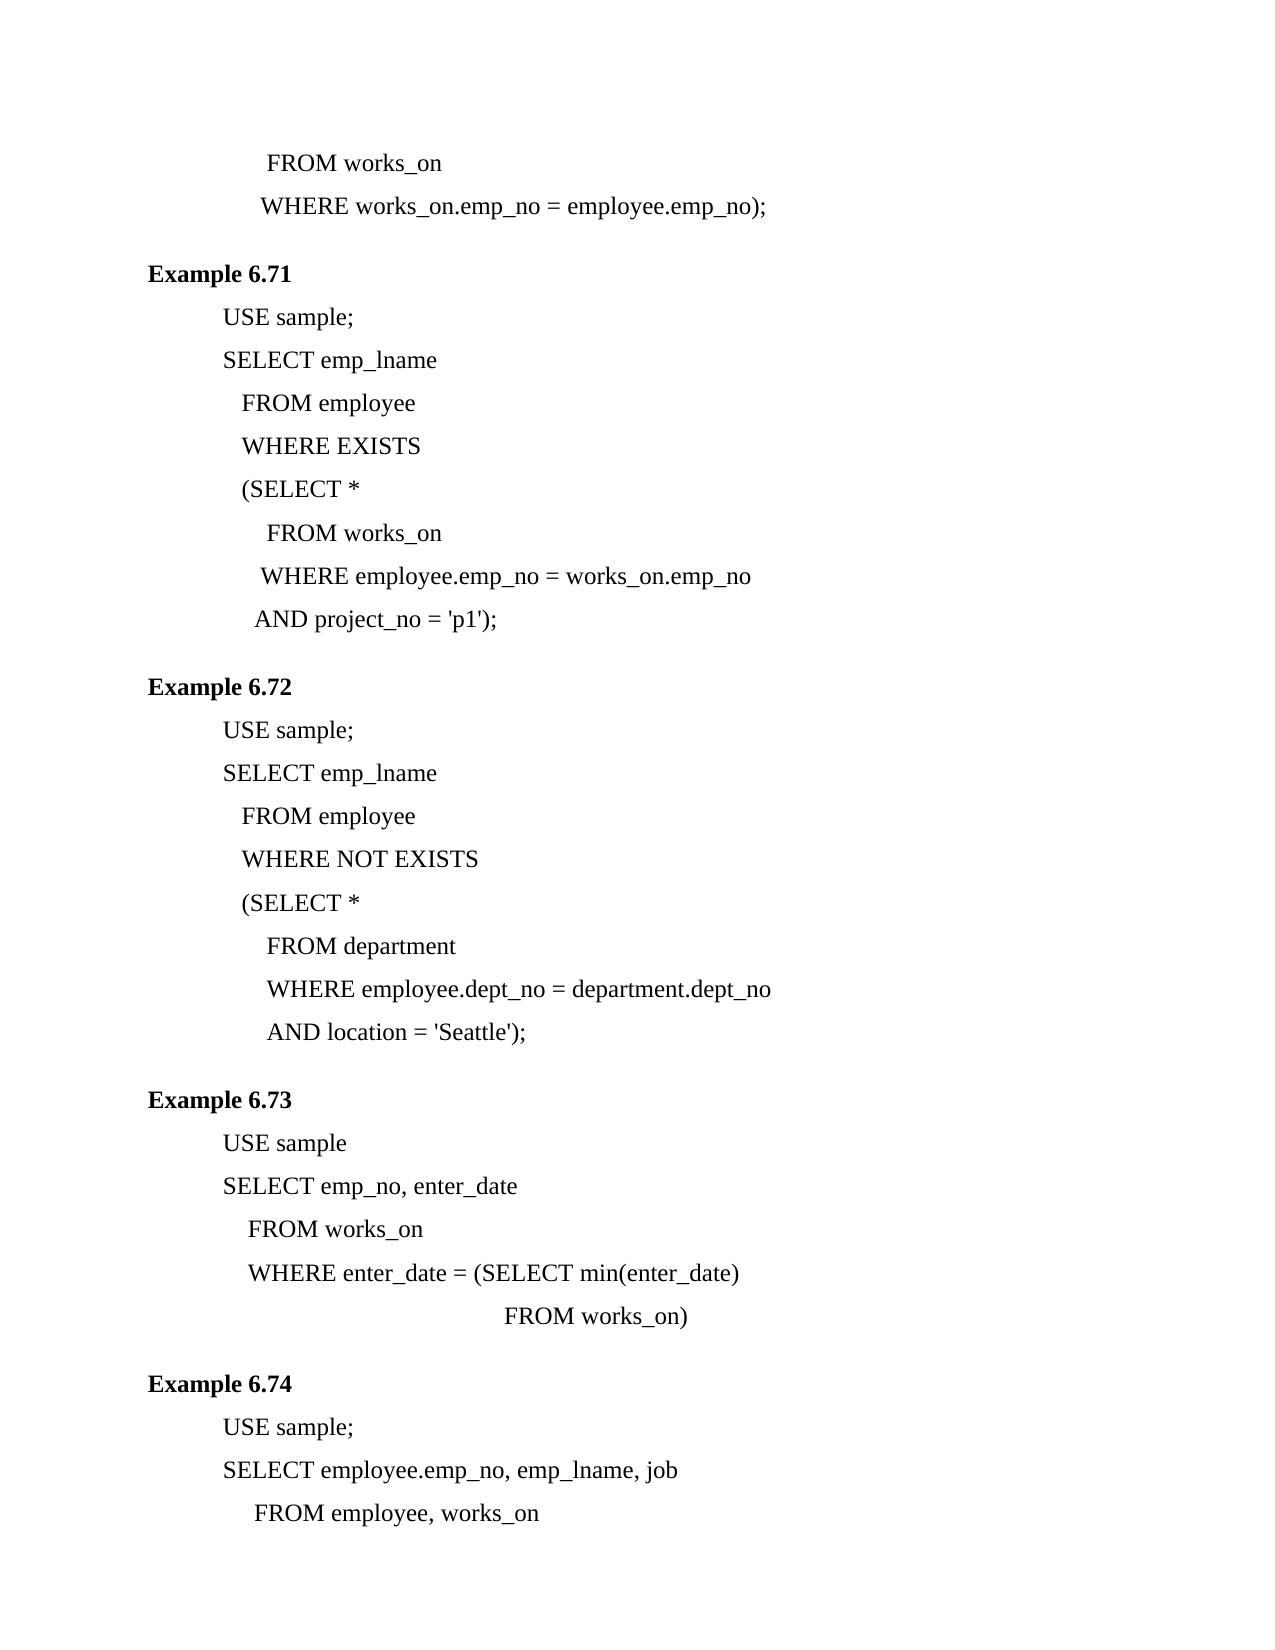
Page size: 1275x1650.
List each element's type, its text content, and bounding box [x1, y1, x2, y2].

text USE sample; SELECT emp_lname FROM employee WHERE EXISTS (SELECT * FROM works_on WHERE employee.emp_no = works_on.emp_no AND project_no = 'p1'); [223, 302, 1127, 633]
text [223, 148, 1127, 219]
text Example 6.71 [148, 259, 1127, 288]
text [223, 1412, 1127, 1527]
text USE sample SELECT emp_no, enter_date FROM works_on WHERE enter_date = (SELECT min(enter_date) FROM works_on) [223, 1128, 1127, 1329]
text Example 6.73 [148, 1085, 1127, 1114]
text USE sample; SELECT emp_lname FROM employee WHERE NOT EXISTS (SELECT * FROM department WHERE employee.dept_no = department.dept_no AND location = ''); [223, 715, 1127, 1046]
text Example 6.72 [148, 672, 1127, 701]
text Example 6.74 [148, 1369, 1127, 1398]
